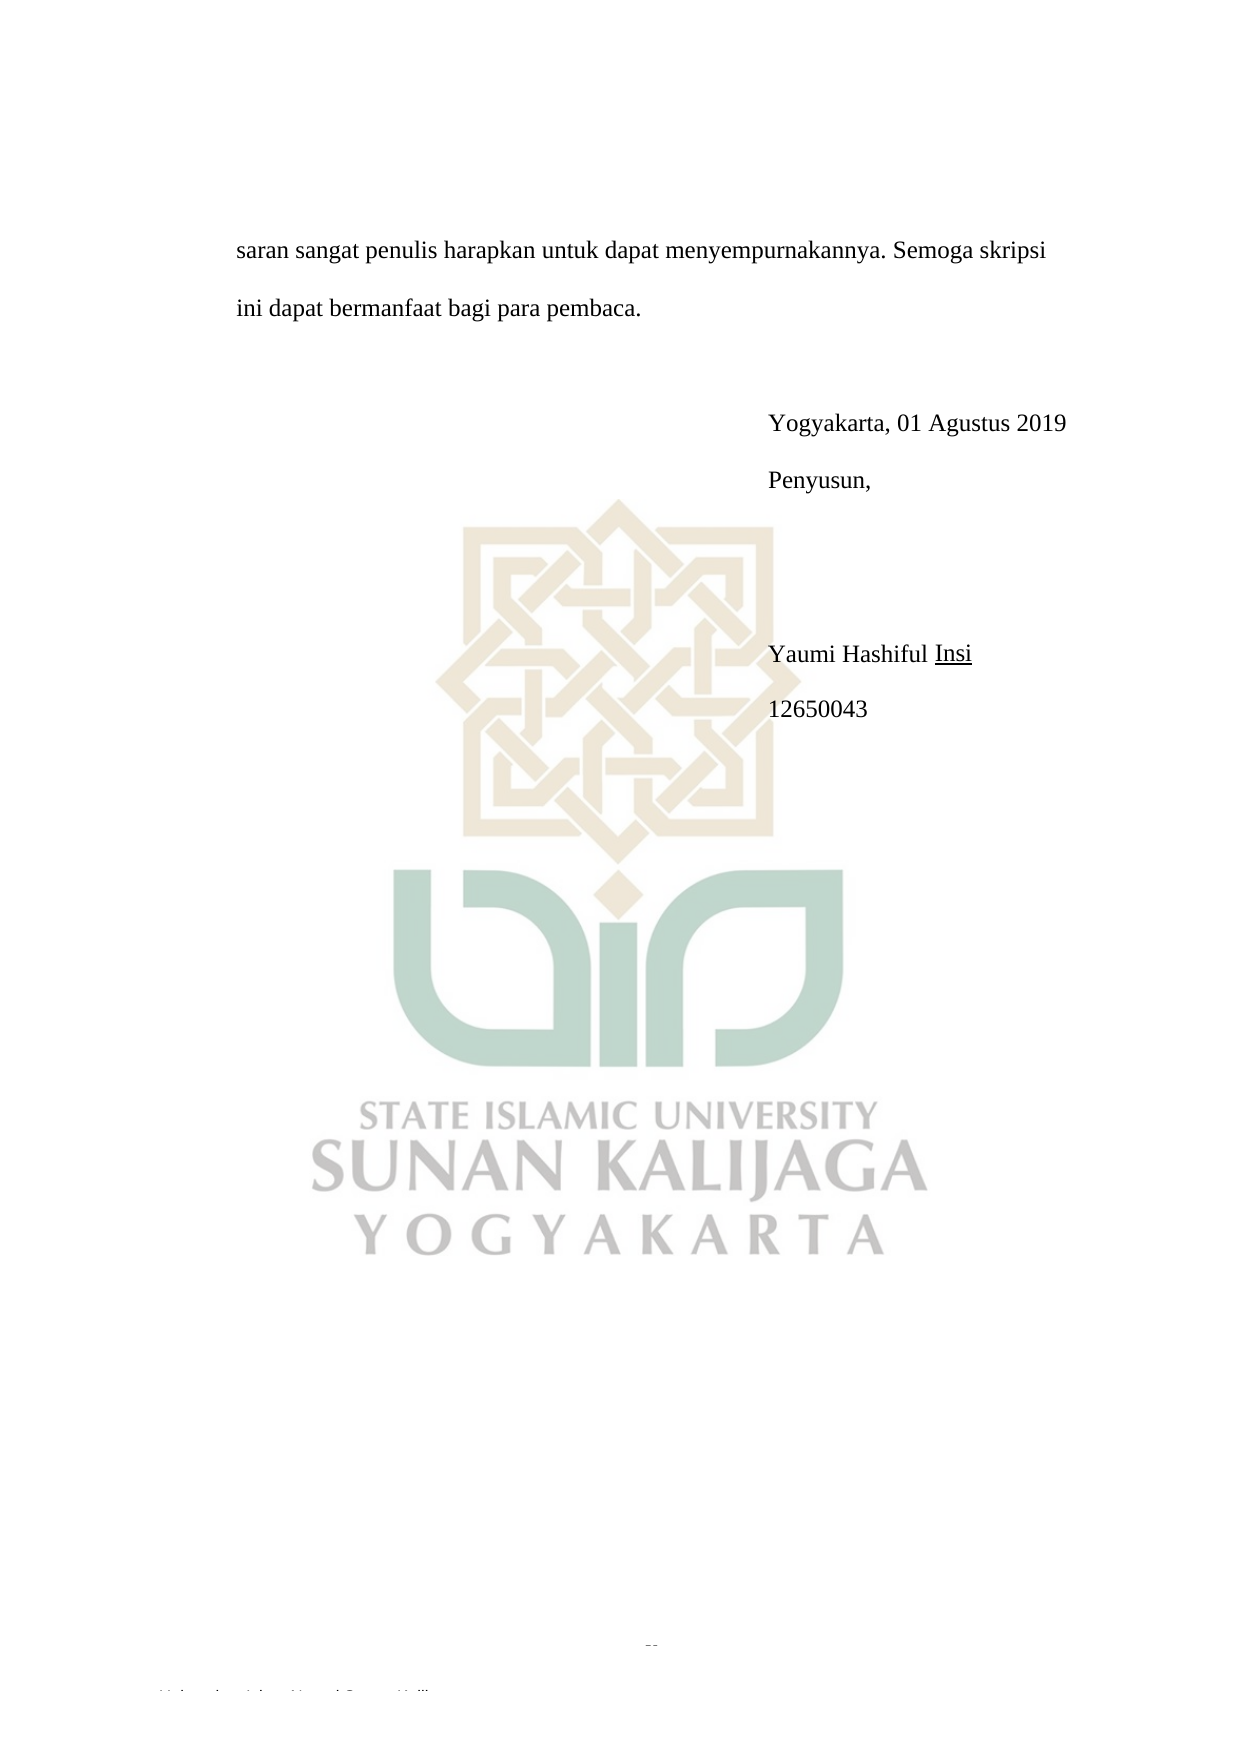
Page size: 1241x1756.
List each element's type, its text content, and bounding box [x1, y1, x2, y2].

picture [309, 667, 931, 1256]
text saran sangat penulis harapkan untuk dapat menyempurnakannya. Semoga skripsi ini dapat bermanfaat bagi para pembaca. [236, 235, 1070, 322]
picture [309, 499, 931, 638]
text Insi [175, 638, 972, 667]
text Yogyakarta, 01 Agustus 2019 Penyusun, [768, 408, 1070, 494]
